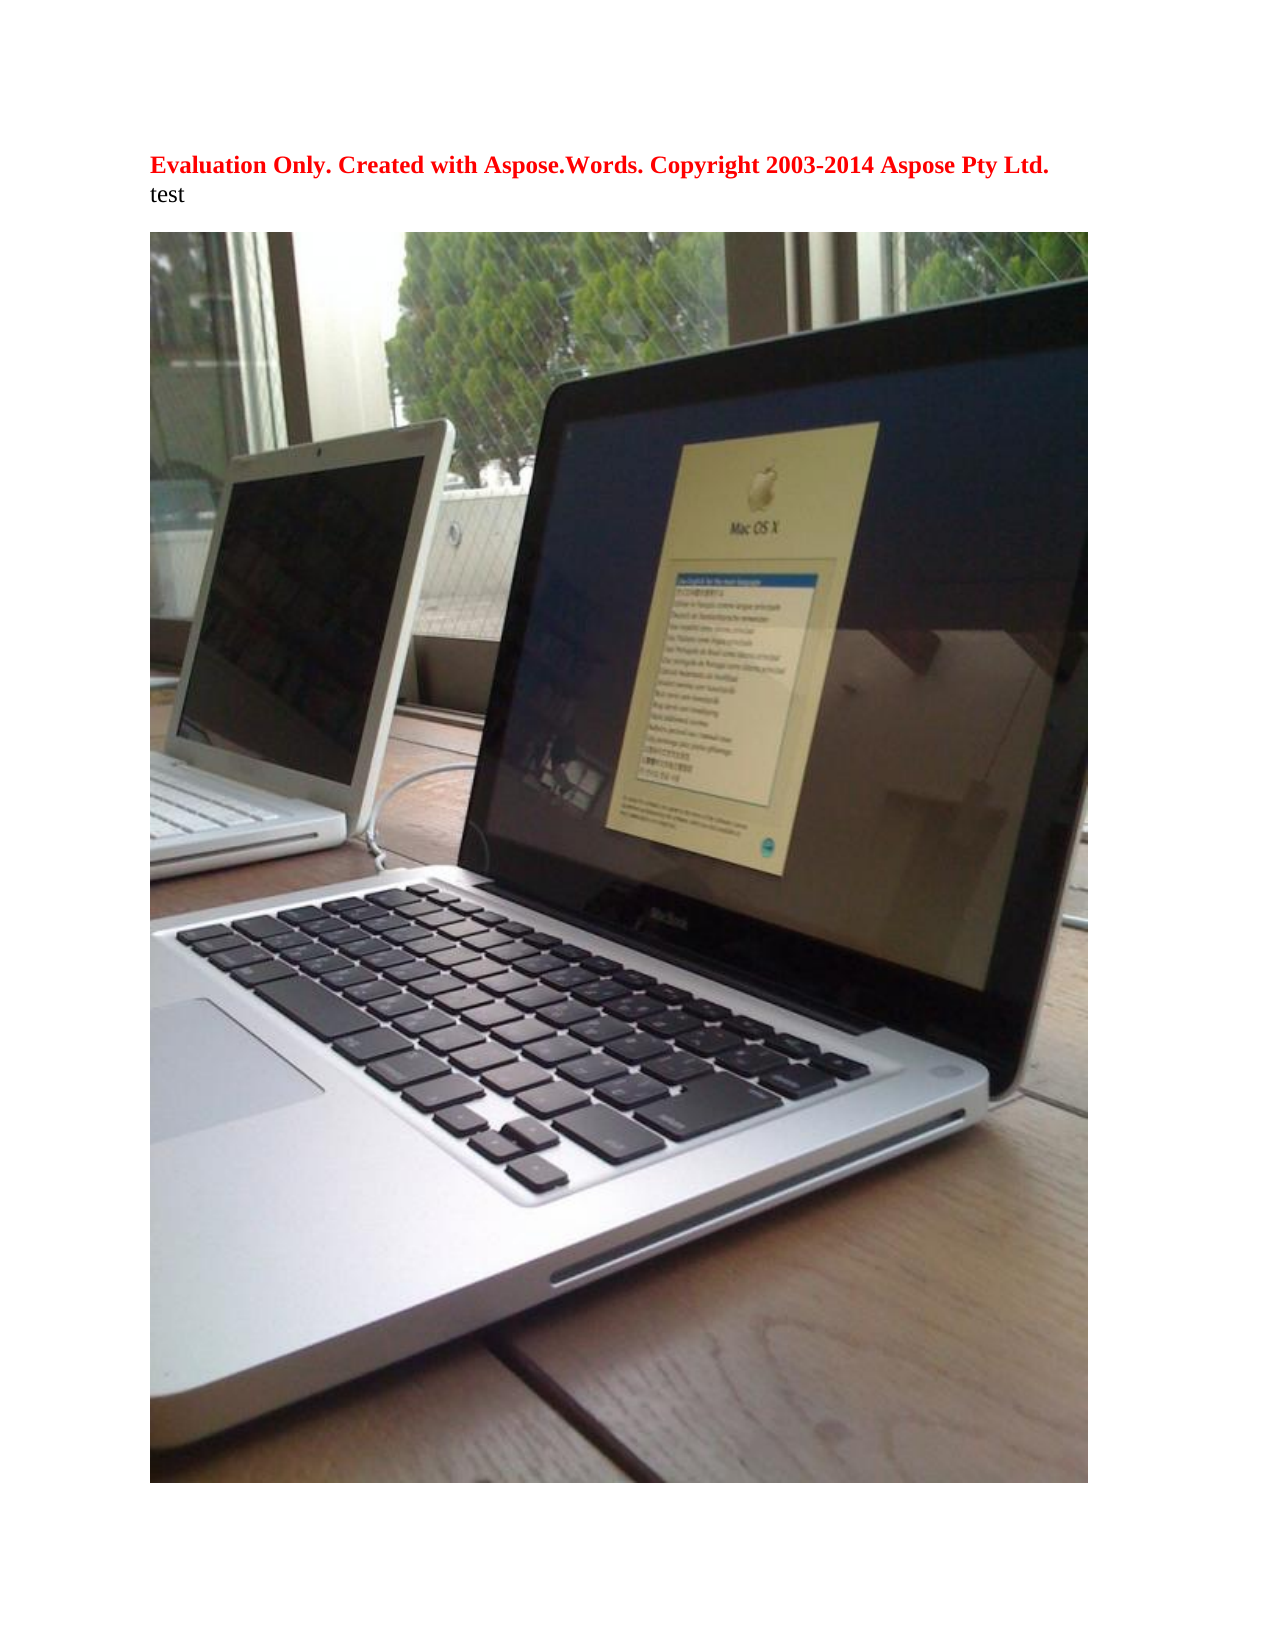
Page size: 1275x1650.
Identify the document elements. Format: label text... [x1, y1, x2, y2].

text test [150, 179, 1125, 207]
text Evaluation Only. Created with Aspose.Words. Copyright 2003-2014 Aspose Pty Ltd. [150, 150, 1125, 179]
picture [150, 232, 1088, 1483]
